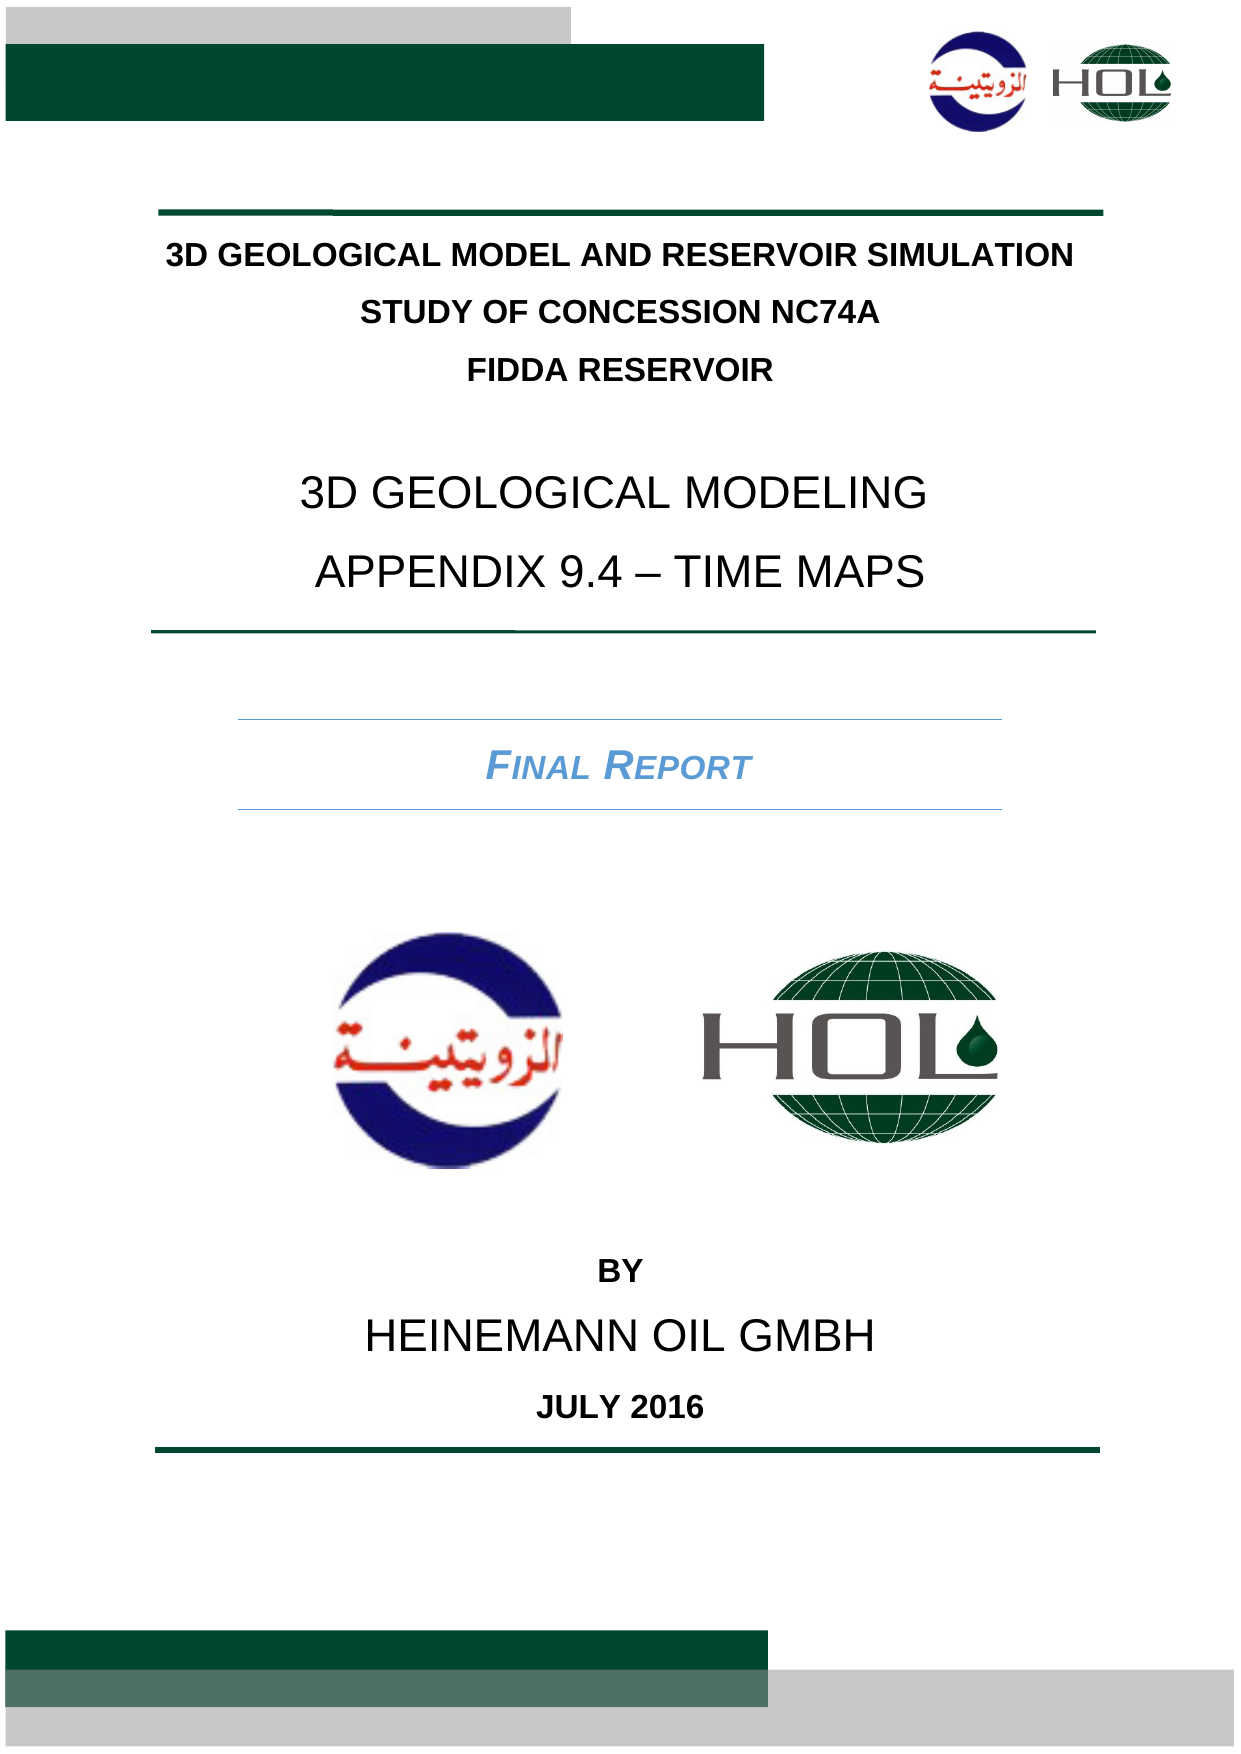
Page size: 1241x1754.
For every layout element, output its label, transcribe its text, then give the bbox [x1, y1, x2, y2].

text Final Report [238, 720, 1002, 809]
title By [148, 1251, 1092, 1289]
picture [1052, 44, 1171, 122]
title 3d geological modeling Appendix 9.4 – Time Maps [148, 465, 1092, 597]
title july 2016 [148, 1387, 1092, 1426]
picture [702, 950, 998, 1144]
title 3D Geological model and reservoir simulation study of Concession nc74a [148, 235, 1092, 331]
title Fidda Reservoir [148, 350, 1092, 388]
picture [928, 31, 1027, 132]
title Heinemann Oil Gmbh [148, 1308, 1092, 1361]
picture [332, 932, 563, 1169]
